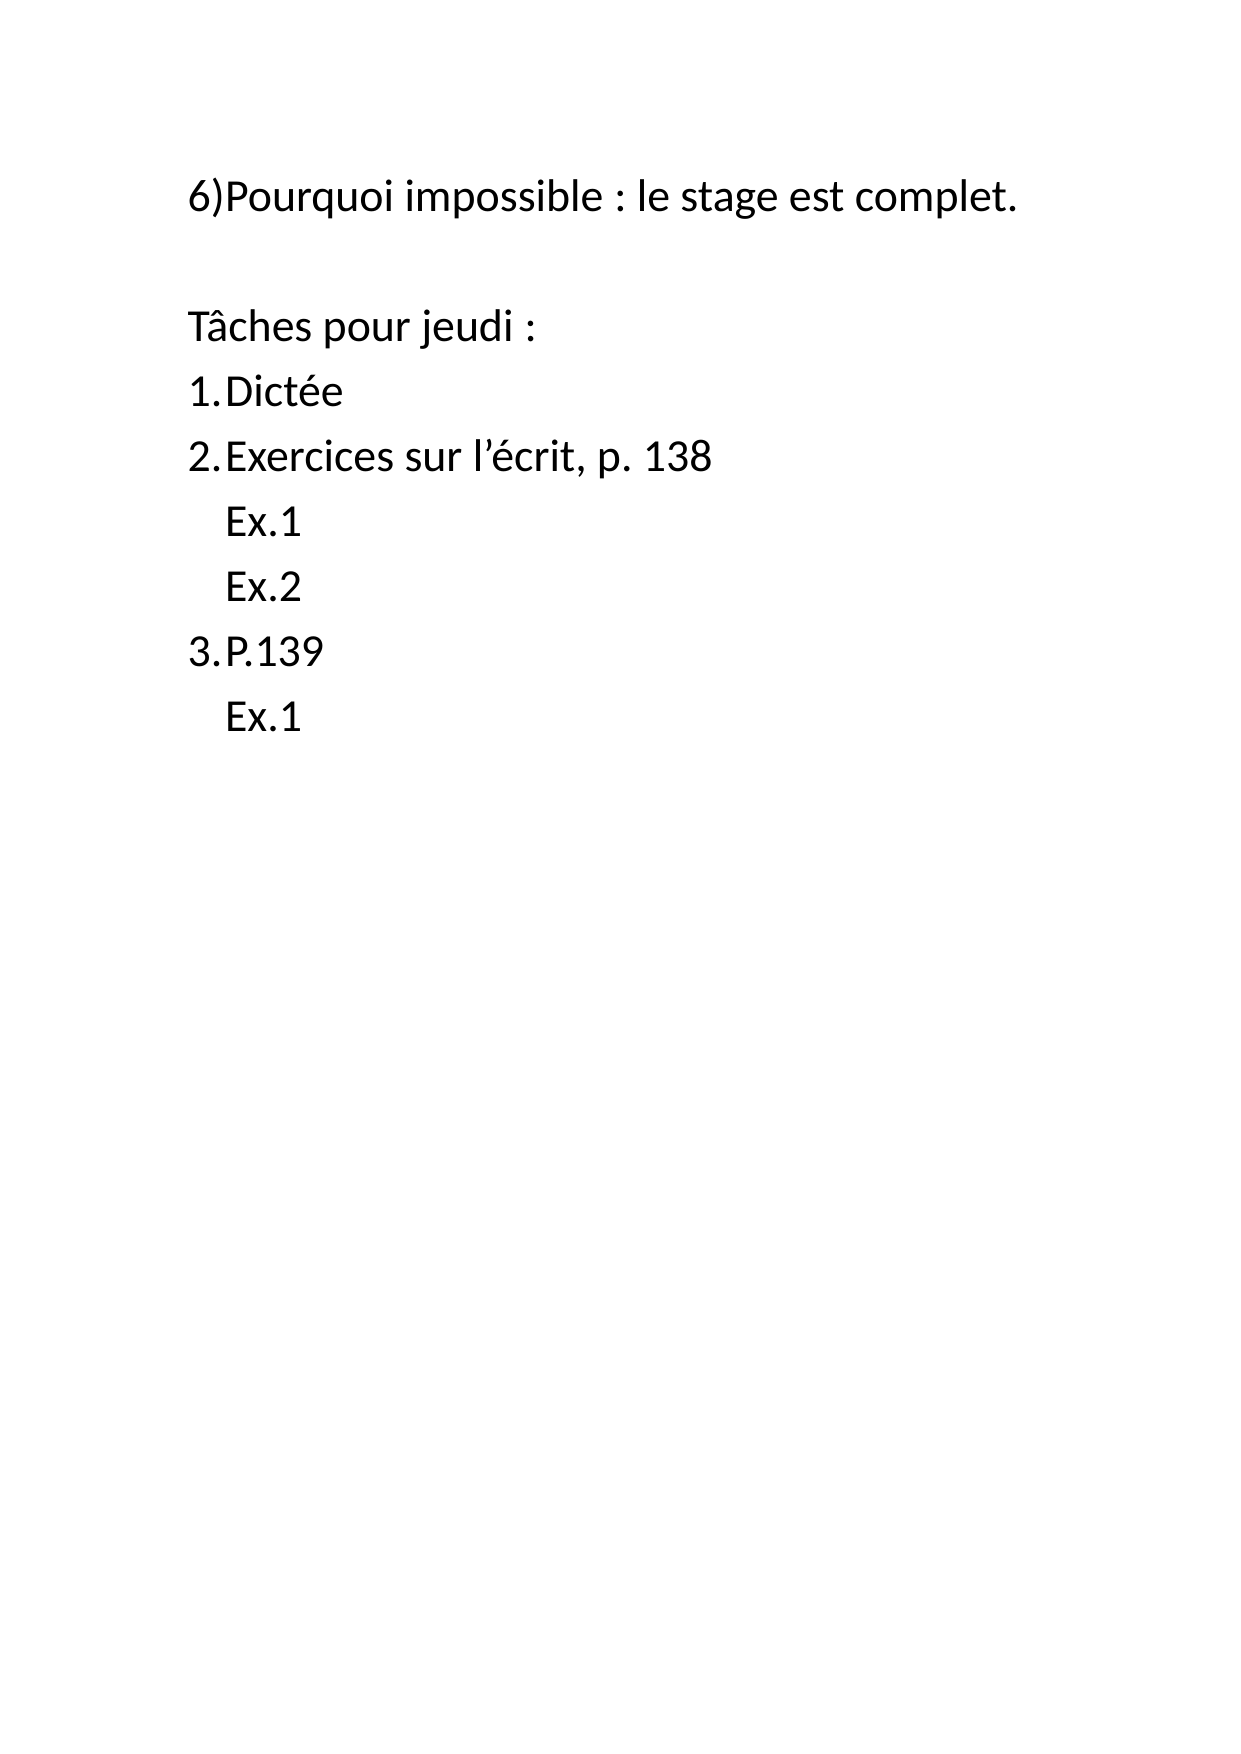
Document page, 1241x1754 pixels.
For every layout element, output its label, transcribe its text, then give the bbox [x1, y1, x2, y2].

list Pourquoi impossible : le stage est complet. [187, 162, 1053, 227]
list Ex.1 [225, 487, 1053, 552]
list Ex.1 [225, 682, 1053, 747]
list Ex.2 [225, 552, 1053, 617]
list Exercices sur l’écrit, p. 138 [187, 422, 1053, 487]
list Dictée [187, 357, 1053, 422]
list P.139 [187, 617, 1053, 682]
text Tâches pour jeudi : [187, 292, 1053, 357]
